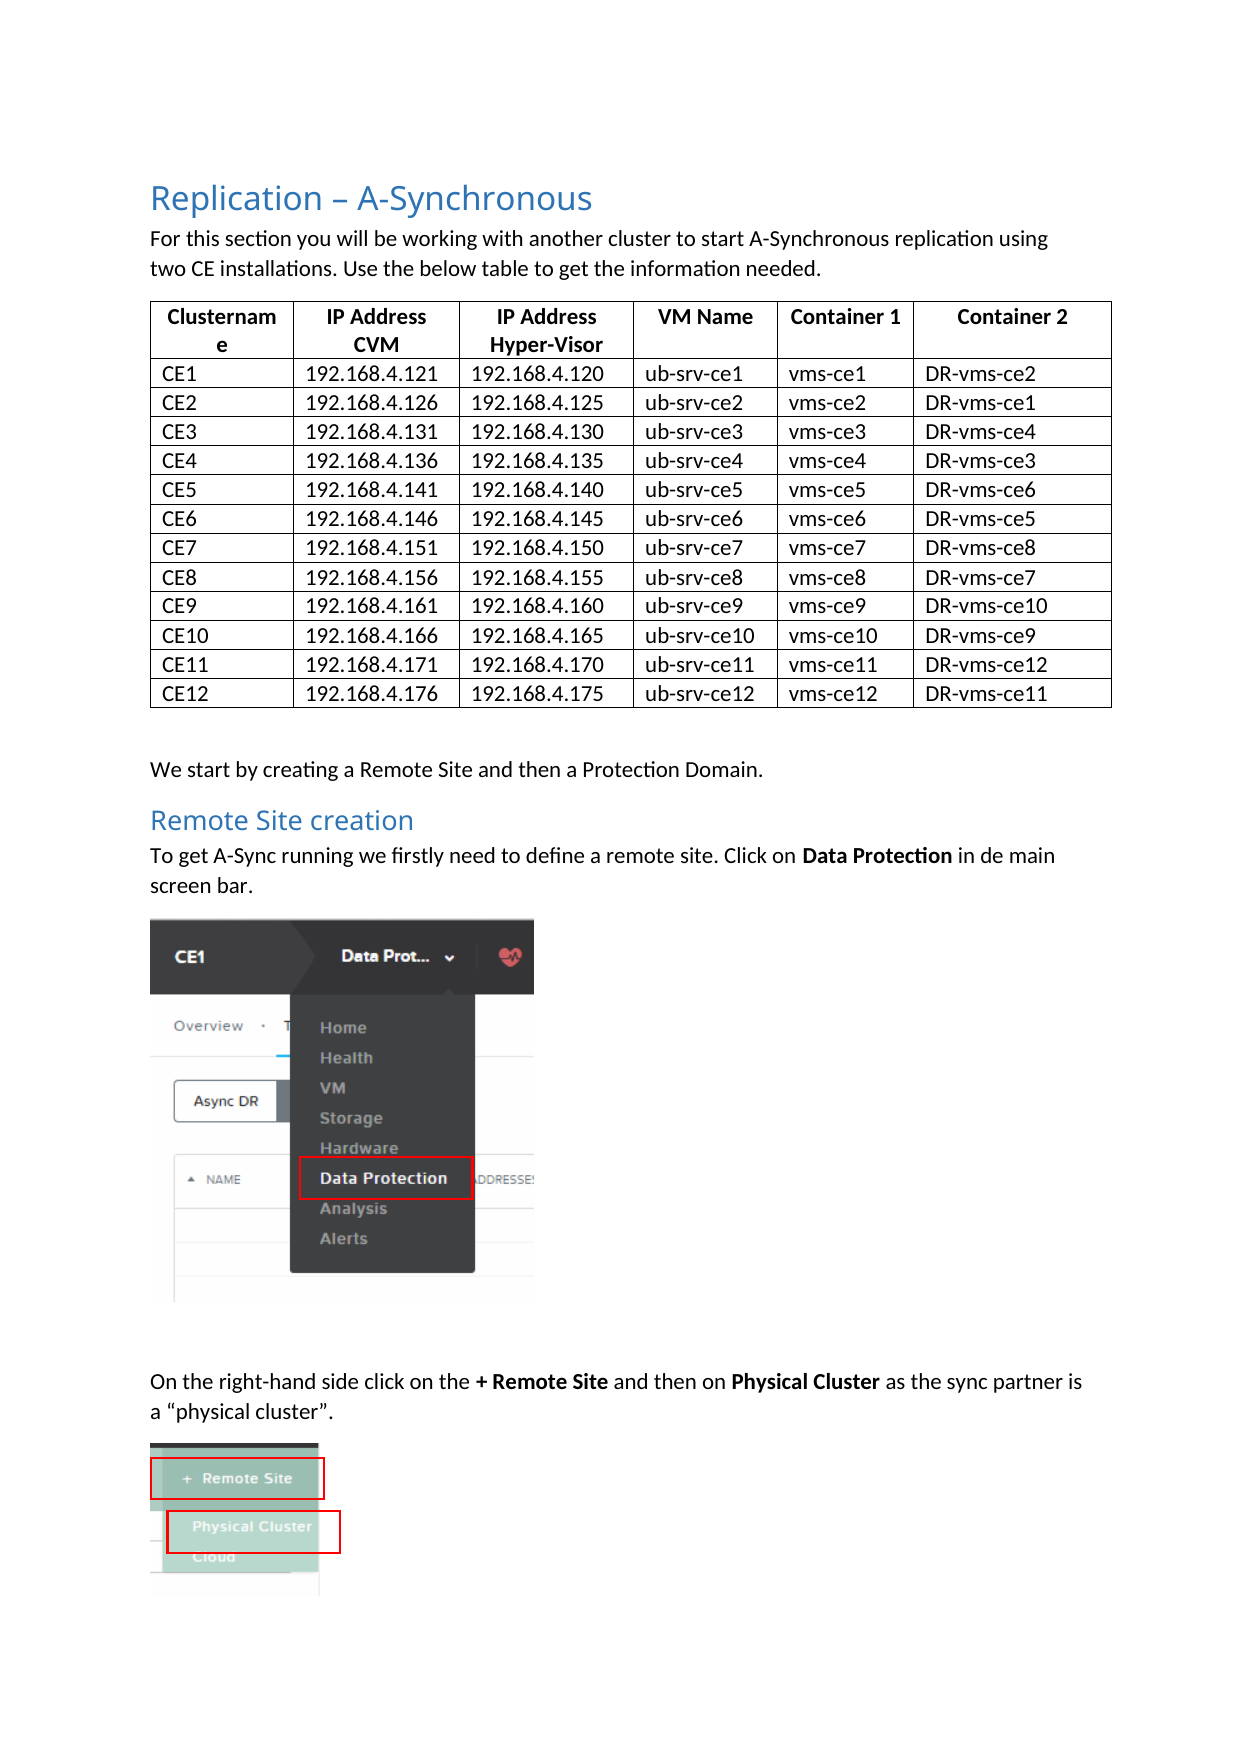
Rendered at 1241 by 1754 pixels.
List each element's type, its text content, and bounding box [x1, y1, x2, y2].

table_cell 192.168.4.160 [460, 592, 633, 620]
picture [152, 1459, 320, 1498]
table_cell 192.168.4.170 [460, 650, 633, 678]
table_cell CE5 [151, 475, 293, 503]
table_cell 192.168.4.125 [460, 388, 633, 416]
table_cell vms-ce1 [778, 359, 913, 387]
table_cell ub-srv-ce2 [634, 388, 777, 416]
text On the right-hand side click on the + Remote Site and then on Physical Cluster as the sync partner is a “physical cluster”. [150, 1367, 1090, 1425]
table_cell DR-vms-ce5 [914, 505, 1111, 532]
table_cell 192.168.4.121 [294, 359, 459, 387]
picture [150, 1500, 320, 1596]
table_cell vms-ce3 [778, 417, 913, 445]
text For this section you will be working with another cluster to start A-Synchronous replication using two CE installations. Use the below table to get the information needed. [150, 224, 1090, 282]
picture [150, 1443, 320, 1457]
table_cell vms-ce5 [778, 475, 913, 503]
table_cell 192.168.4.175 [460, 679, 633, 707]
table_cell CE12 [151, 679, 293, 707]
picture [150, 918, 534, 1302]
table_cell vms-ce12 [778, 679, 913, 707]
table_cell CE3 [151, 417, 293, 445]
table_cell ub-srv-ce12 [634, 679, 777, 707]
table_cell ub-srv-ce6 [634, 505, 777, 532]
table_cell 192.168.4.136 [294, 446, 459, 474]
table_cell vms-ce2 [778, 388, 913, 416]
table_cell 192.168.4.131 [294, 417, 459, 445]
table_header Container 2 [914, 302, 1111, 358]
table_cell 192.168.4.166 [294, 621, 459, 649]
table_cell ub-srv-ce7 [634, 534, 777, 562]
table_cell CE2 [151, 388, 293, 416]
table_cell 192.168.4.126 [294, 388, 459, 416]
table_cell CE6 [151, 505, 293, 532]
table_cell vms-ce11 [778, 650, 913, 678]
table_cell 192.168.4.151 [294, 534, 459, 562]
table_cell DR-vms-ce3 [914, 446, 1111, 474]
table_cell 192.168.4.120 [460, 359, 633, 387]
table_cell 192.168.4.141 [294, 475, 459, 503]
table_cell vms-ce9 [778, 592, 913, 620]
table_cell 192.168.4.171 [294, 650, 459, 678]
table_cell ub-srv-ce8 [634, 563, 777, 591]
table_cell DR-vms-ce8 [914, 534, 1111, 562]
table_cell ub-srv-ce11 [634, 650, 777, 678]
table_cell 192.168.4.165 [460, 621, 633, 649]
table_cell 192.168.4.150 [460, 534, 633, 562]
table_header Clustername [151, 302, 293, 358]
table_cell CE10 [151, 621, 293, 649]
table_cell ub-srv-ce1 [634, 359, 777, 387]
table_cell DR-vms-ce10 [914, 592, 1111, 620]
table_cell 192.168.4.130 [460, 417, 633, 445]
table_cell CE8 [151, 563, 293, 591]
table_cell CE11 [151, 650, 293, 678]
table_header IP Address CVM [294, 302, 459, 358]
table_cell 192.168.4.135 [460, 446, 633, 474]
table_header Container 1 [778, 302, 913, 358]
text We start by creating a Remote Site and then a Protection Domain. [150, 755, 1090, 783]
table_cell CE1 [151, 359, 293, 387]
table_cell DR-vms-ce2 [914, 359, 1111, 387]
table_cell vms-ce8 [778, 563, 913, 591]
table_cell 192.168.4.156 [294, 563, 459, 591]
table_cell ub-srv-ce5 [634, 475, 777, 503]
table_cell DR-vms-ce1 [914, 388, 1111, 416]
table_cell vms-ce6 [778, 505, 913, 532]
table_cell DR-vms-ce4 [914, 417, 1111, 445]
table_cell 192.168.4.161 [294, 592, 459, 620]
table_cell DR-vms-ce6 [914, 475, 1111, 503]
table_cell CE7 [151, 534, 293, 562]
table_cell ub-srv-ce4 [634, 446, 777, 474]
table_cell 192.168.4.146 [294, 505, 459, 532]
table_cell ub-srv-ce3 [634, 417, 777, 445]
subtitle Replication – A-Synchronous [150, 175, 1090, 220]
table_cell CE4 [151, 446, 293, 474]
text To get A-Sync running we firstly need to define a remote site. Click on Data Protection in de main screen bar. [150, 841, 1090, 900]
table_cell 192.168.4.155 [460, 563, 633, 591]
table_cell DR-vms-ce7 [914, 563, 1111, 591]
table_header IP Address Hyper-Visor [460, 302, 633, 358]
table_cell 192.168.4.140 [460, 475, 633, 503]
table_cell DR-vms-ce9 [914, 621, 1111, 649]
table_cell 192.168.4.145 [460, 505, 633, 532]
table_cell CE9 [151, 592, 293, 620]
table_cell vms-ce7 [778, 534, 913, 562]
table_cell 192.168.4.176 [294, 679, 459, 707]
subtitle Remote Site creation [150, 802, 1090, 838]
table_cell vms-ce4 [778, 446, 913, 474]
table_cell DR-vms-ce11 [914, 679, 1111, 707]
table_cell vms-ce10 [778, 621, 913, 649]
table_cell DR-vms-ce12 [914, 650, 1111, 678]
table_header VM Name [634, 302, 777, 358]
table_cell ub-srv-ce9 [634, 592, 777, 620]
picture [169, 1512, 320, 1552]
table_cell ub-srv-ce10 [634, 621, 777, 649]
